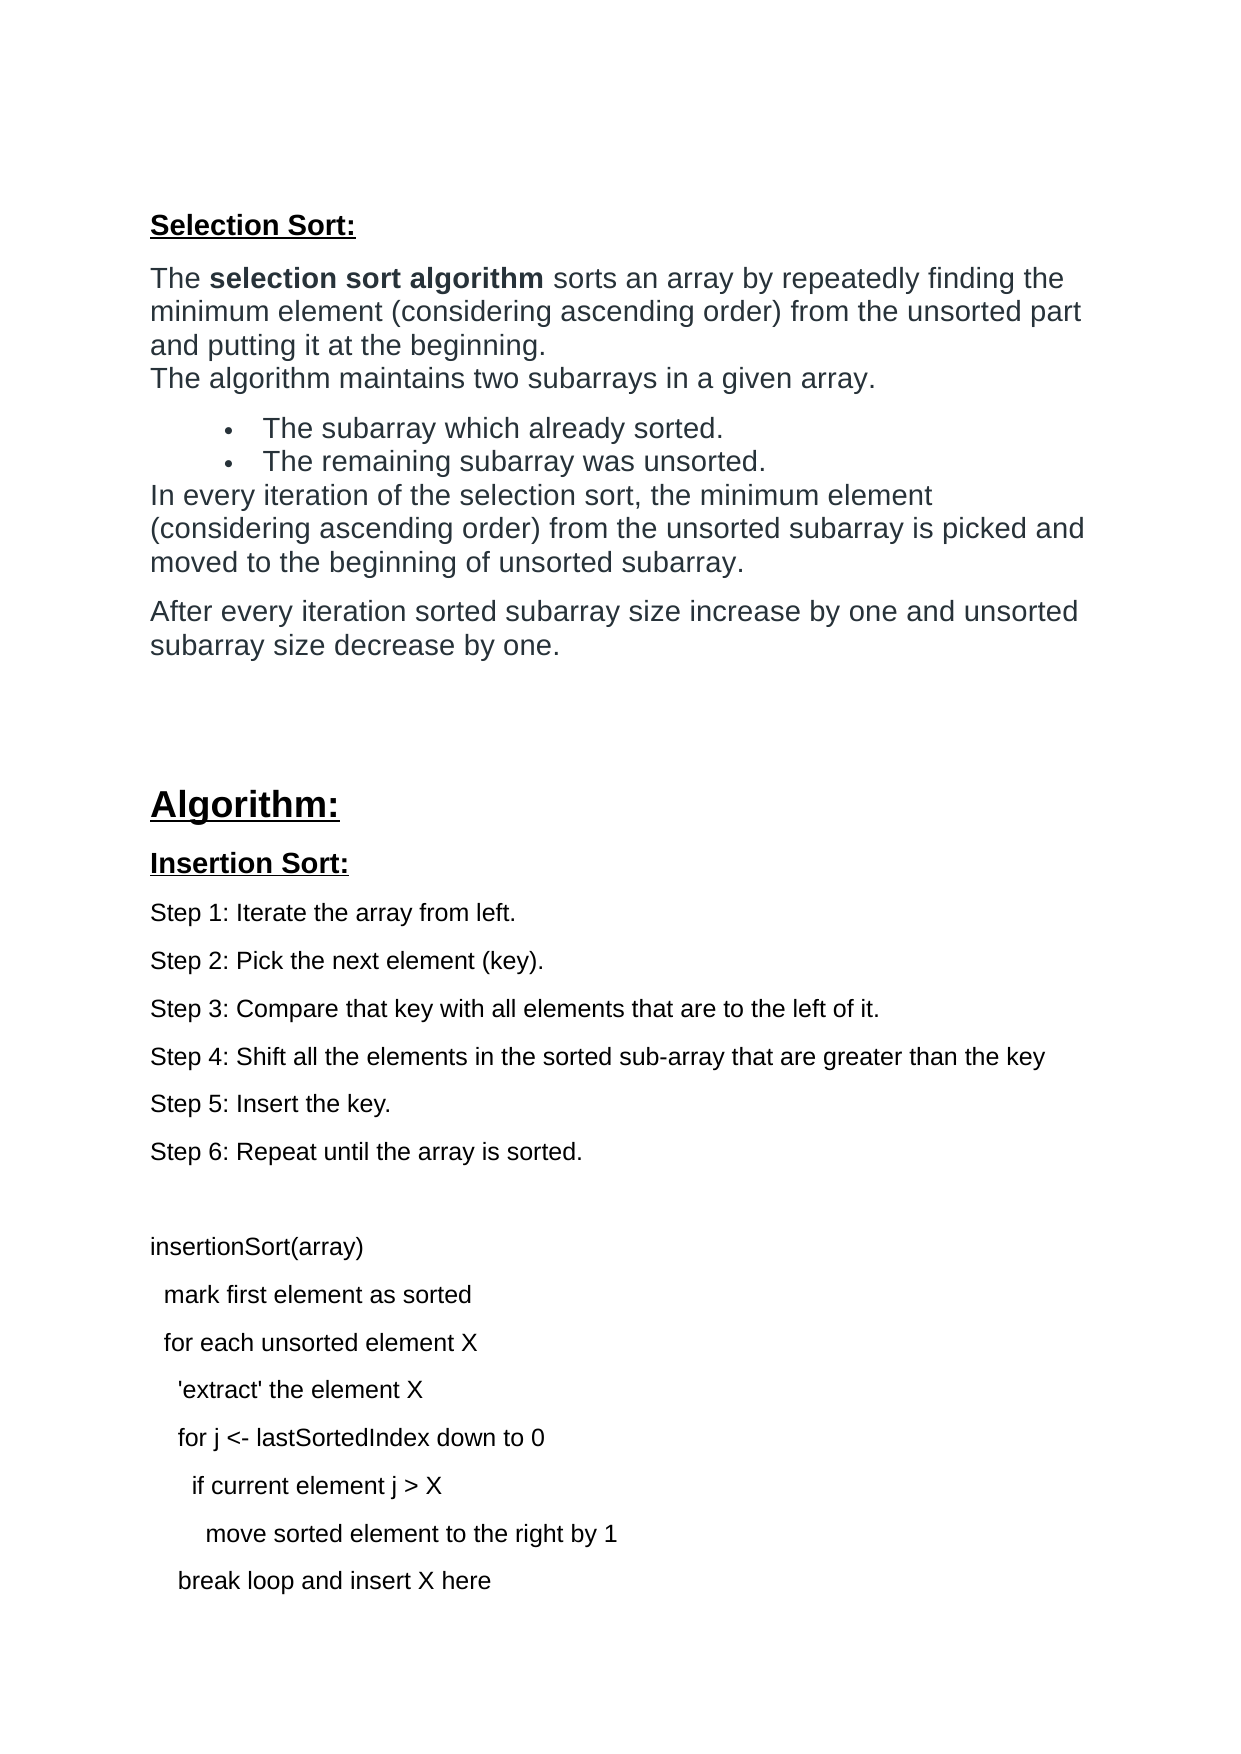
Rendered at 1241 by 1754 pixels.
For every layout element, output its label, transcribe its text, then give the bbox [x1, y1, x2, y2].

text The selection sort algorithm sorts an array by repeatedly finding the minimum element (considering ascending order) from the unsorted part and putting it at the beginning. [150, 261, 1090, 362]
text The algorithm maintains two subarrays in a given array. [150, 362, 1090, 395]
text if current element j > X [150, 1471, 1090, 1500]
list The remaining subarray was unsorted. [225, 444, 1090, 478]
text Selection Sort: [150, 208, 1090, 242]
text 'extract' the element X [150, 1376, 1090, 1404]
text Step 4: Shift all the elements in the sorted sub-array that are greater than the key [150, 1042, 1090, 1070]
list The subarray which already sorted. [225, 411, 1090, 444]
text In every iteration of the selection sort, the minimum element (considering ascending order) from the unsorted subarray is picked and moved to the beginning of unsorted subarray. [150, 478, 1090, 578]
text break loop and insert X here [150, 1566, 1090, 1595]
text Step 3: Compare that key with all elements that are to the left of it. [150, 994, 1090, 1023]
text Step 2: Pick the next element (key). [150, 946, 1090, 975]
text Algorithm: [150, 782, 1090, 826]
text move sorted element to the right by 1 [150, 1519, 1090, 1547]
text for each unsorted element X [150, 1328, 1090, 1357]
text mark first element as sorted [150, 1280, 1090, 1309]
text for j <- lastSortedIndex down to 0 [150, 1423, 1090, 1452]
text After every iteration sorted subarray size increase by one and unsorted subarray size decrease by one. [150, 594, 1090, 661]
text Step 6: Repeat until the array is sorted. [150, 1137, 1090, 1166]
text Step 1: Iterate the array from left. [150, 898, 1090, 927]
text insertionSort(array) [150, 1232, 1090, 1261]
text Step 5: Insert the key. [150, 1089, 1090, 1118]
text Insertion Sort: [150, 846, 1090, 879]
